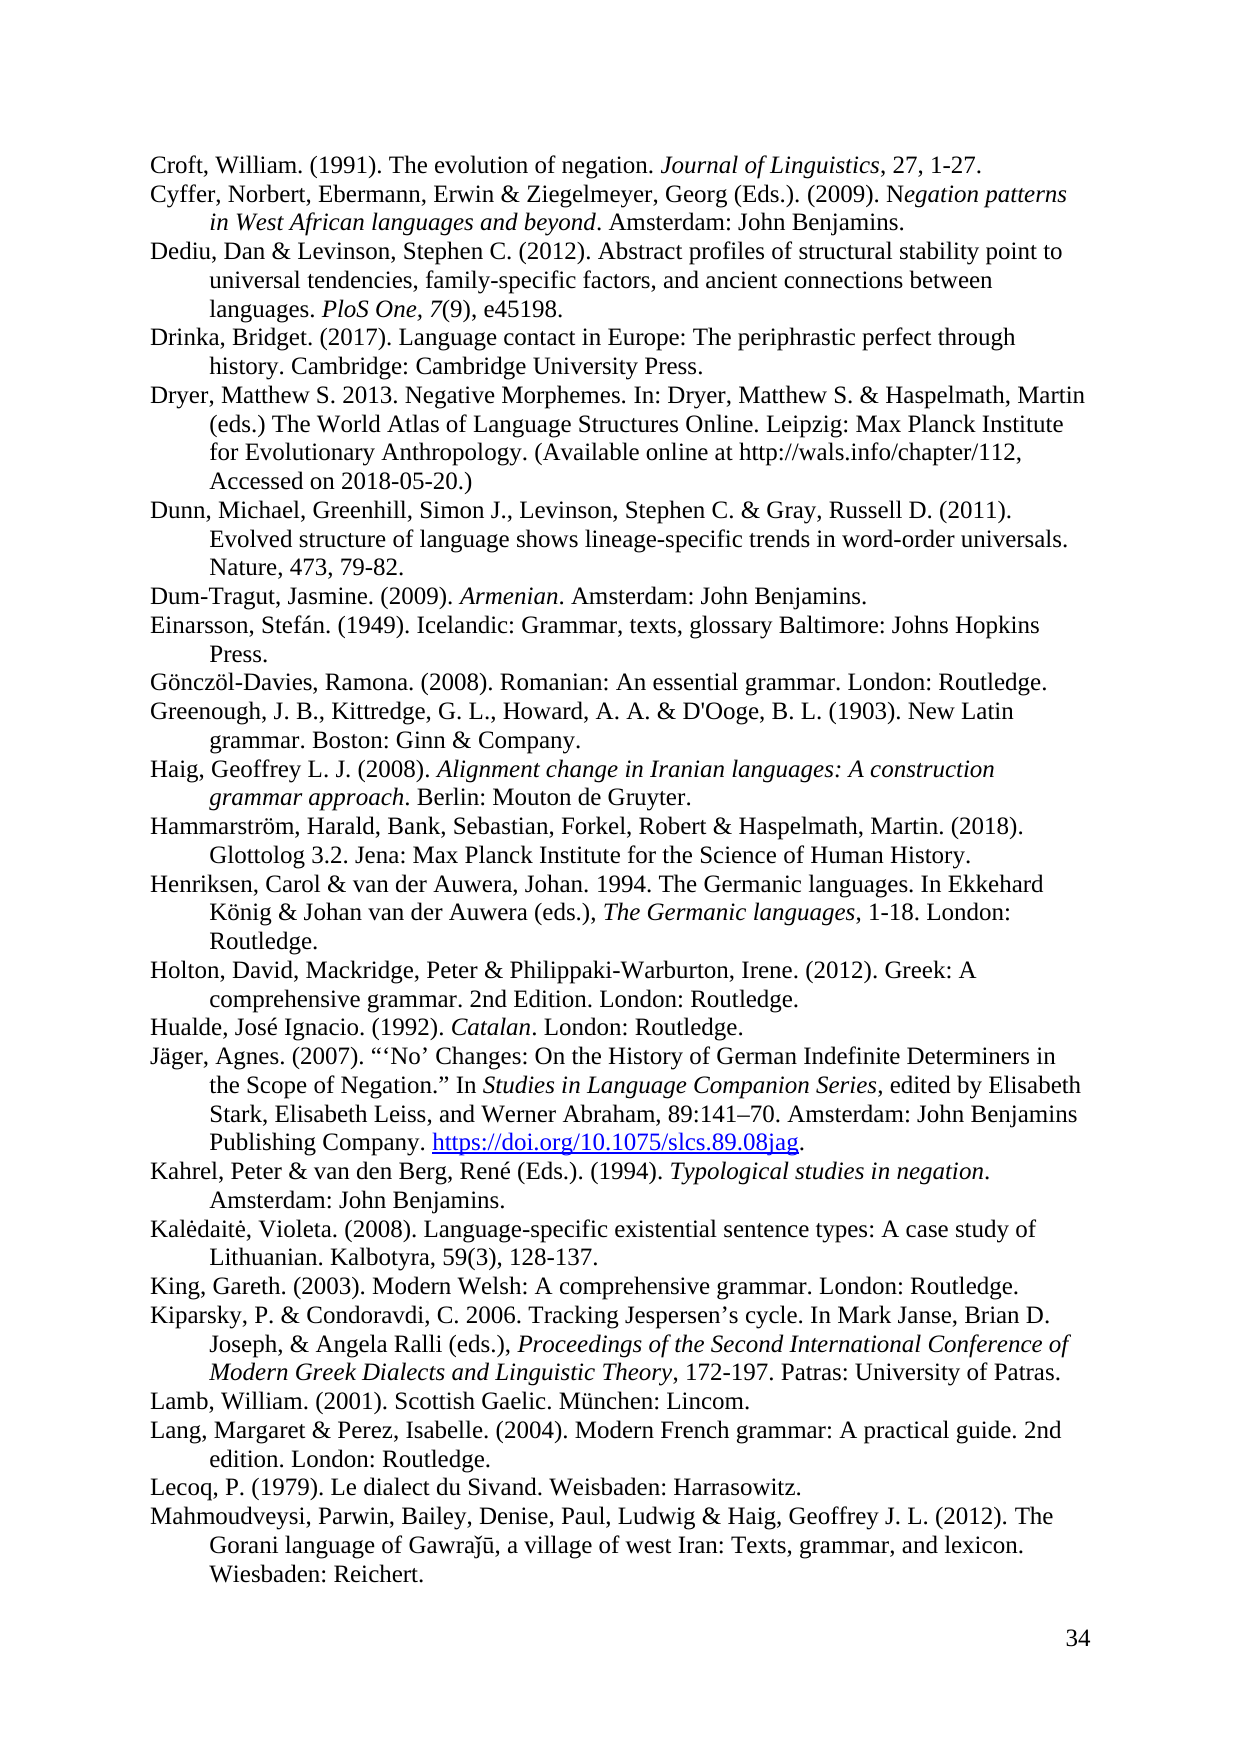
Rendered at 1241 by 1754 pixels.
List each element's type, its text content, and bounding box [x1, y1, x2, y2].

text Lecoq, P. (1979). Le dialect du Sivand. Weisbaden: Harrasowitz. [150, 1472, 1090, 1501]
text King, Gareth. (2003). Modern Welsh: A comprehensive grammar. London: Routledge. [150, 1271, 1090, 1300]
text Kiparsky, P. & Condoravdi, C. 2006. Tracking Jespersen’s cycle. In Mark Janse, Brian D. Joseph, & Angela Ralli (eds.), Proceedings of the Second International Conference of Modern Greek Dialects and Linguistic Theory, 172-197. Patras: University of Patras. [150, 1300, 1090, 1386]
text Lamb, William. (2001). Scottish Gaelic. München: Lincom. [150, 1386, 1090, 1415]
text Hualde, José Ignacio. (1992). Catalan. London: Routledge. [150, 1012, 1090, 1041]
text Dryer, Matthew S. 2013. Negative Morphemes. In: Dryer, Matthew S. & Haspelmath, Martin (eds.) The World Atlas of Language Structures Online. Leipzig: Max Planck Institute for Evolutionary Anthropology. (Available online at http://wals.info/chapter/112, Accessed on 2018-05-20.) [150, 380, 1090, 495]
text Croft, William. (1991). The evolution of negation. Journal of Linguistics, 27, 1-27. [150, 150, 1090, 179]
text Kalėdaitė, Violeta. (2008). Language-specific existential sentence types: A case study of Lithuanian. Kalbotyra, 59(3), 128-137. [150, 1214, 1090, 1271]
text Kahrel, Peter & van den Berg, René (Eds.). (1994). Typological studies in negation. Amsterdam: John Benjamins. [150, 1156, 1090, 1214]
text Dediu, Dan & Levinson, Stephen C. (2012). Abstract profiles of structural stability point to universal tendencies, family-specific factors, and ancient connections between languages. PloS One, 7(9), e45198. [150, 236, 1090, 322]
text Holton, David, Mackridge, Peter & Philippaki-Warburton, Irene. (2012). Greek: A comprehensive grammar. 2nd Edition. London: Routledge. [150, 955, 1090, 1012]
text Dum-Tragut, Jasmine. (2009). Armenian. Amsterdam: John Benjamins. [150, 581, 1090, 610]
text Hammarström, Harald, Bank, Sebastian, Forkel, Robert & Haspelmath, Martin. (2018). Glottolog 3.2. Jena: Max Planck Institute for the Science of Human History. [150, 811, 1090, 869]
text Lang, Margaret & Perez, Isabelle. (2004). Modern French grammar: A practical guide. 2nd edition. London: Routledge. [150, 1415, 1090, 1472]
text Mahmoudveysi, Parwin, Bailey, Denise, Paul, Ludwig & Haig, Geoffrey J. L. (2012). The Gorani language of Gawraǰū, a village of west Iran: Texts, grammar, and lexicon. Wiesbaden: Reichert. [150, 1501, 1090, 1587]
text Drinka, Bridget. (2017). Language contact in Europe: The periphrastic perfect through history. Cambridge: Cambridge University Press. [150, 322, 1090, 380]
text Haig, Geoffrey L. J. (2008). Alignment change in Iranian languages: A construction grammar approach. Berlin: Mouton de Gruyter. [150, 754, 1090, 811]
text Gönczöl-Davies, Ramona. (2008). Romanian: An essential grammar. London: Routledge. [150, 667, 1090, 696]
text Greenough, J. B., Kittredge, G. L., Howard, A. A. & D'Ooge, B. L. (1903). New Latin grammar. Boston: Ginn & Company. [150, 696, 1090, 754]
text Henriksen, Carol & van der Auwera, Johan. 1994. The Germanic languages. In Ekkehard König & Johan van der Auwera (eds.), The Germanic languages, 1-18. London: Routledge. [150, 869, 1090, 955]
text Dunn, Michael, Greenhill, Simon J., Levinson, Stephen C. & Gray, Russell D. (2011). Evolved structure of language shows lineage-specific trends in word-order universals. Nature, 473, 79-82. [150, 495, 1090, 581]
text Einarsson, Stefán. (1949). Icelandic: Grammar, texts, glossary Baltimore: Johns Hopkins Press. [150, 610, 1090, 667]
text Jäger, Agnes. (2007). “‘No’ Changes: On the History of German Indefinite Determiners in the Scope of Negation.” In Studies in Language Companion Series, edited by Elisabeth Stark, Elisabeth Leiss, and Werner Abraham, 89:141–70. Amsterdam: John Benjamins Publishing Company. https://doi.org/10.1075/slcs.89.08jag. [150, 1041, 1090, 1156]
text Cyffer, Norbert, Ebermann, Erwin & Ziegelmeyer, Georg (Eds.). (2009). Negation patterns in West African languages and beyond. Amsterdam: John Benjamins. [150, 179, 1090, 236]
